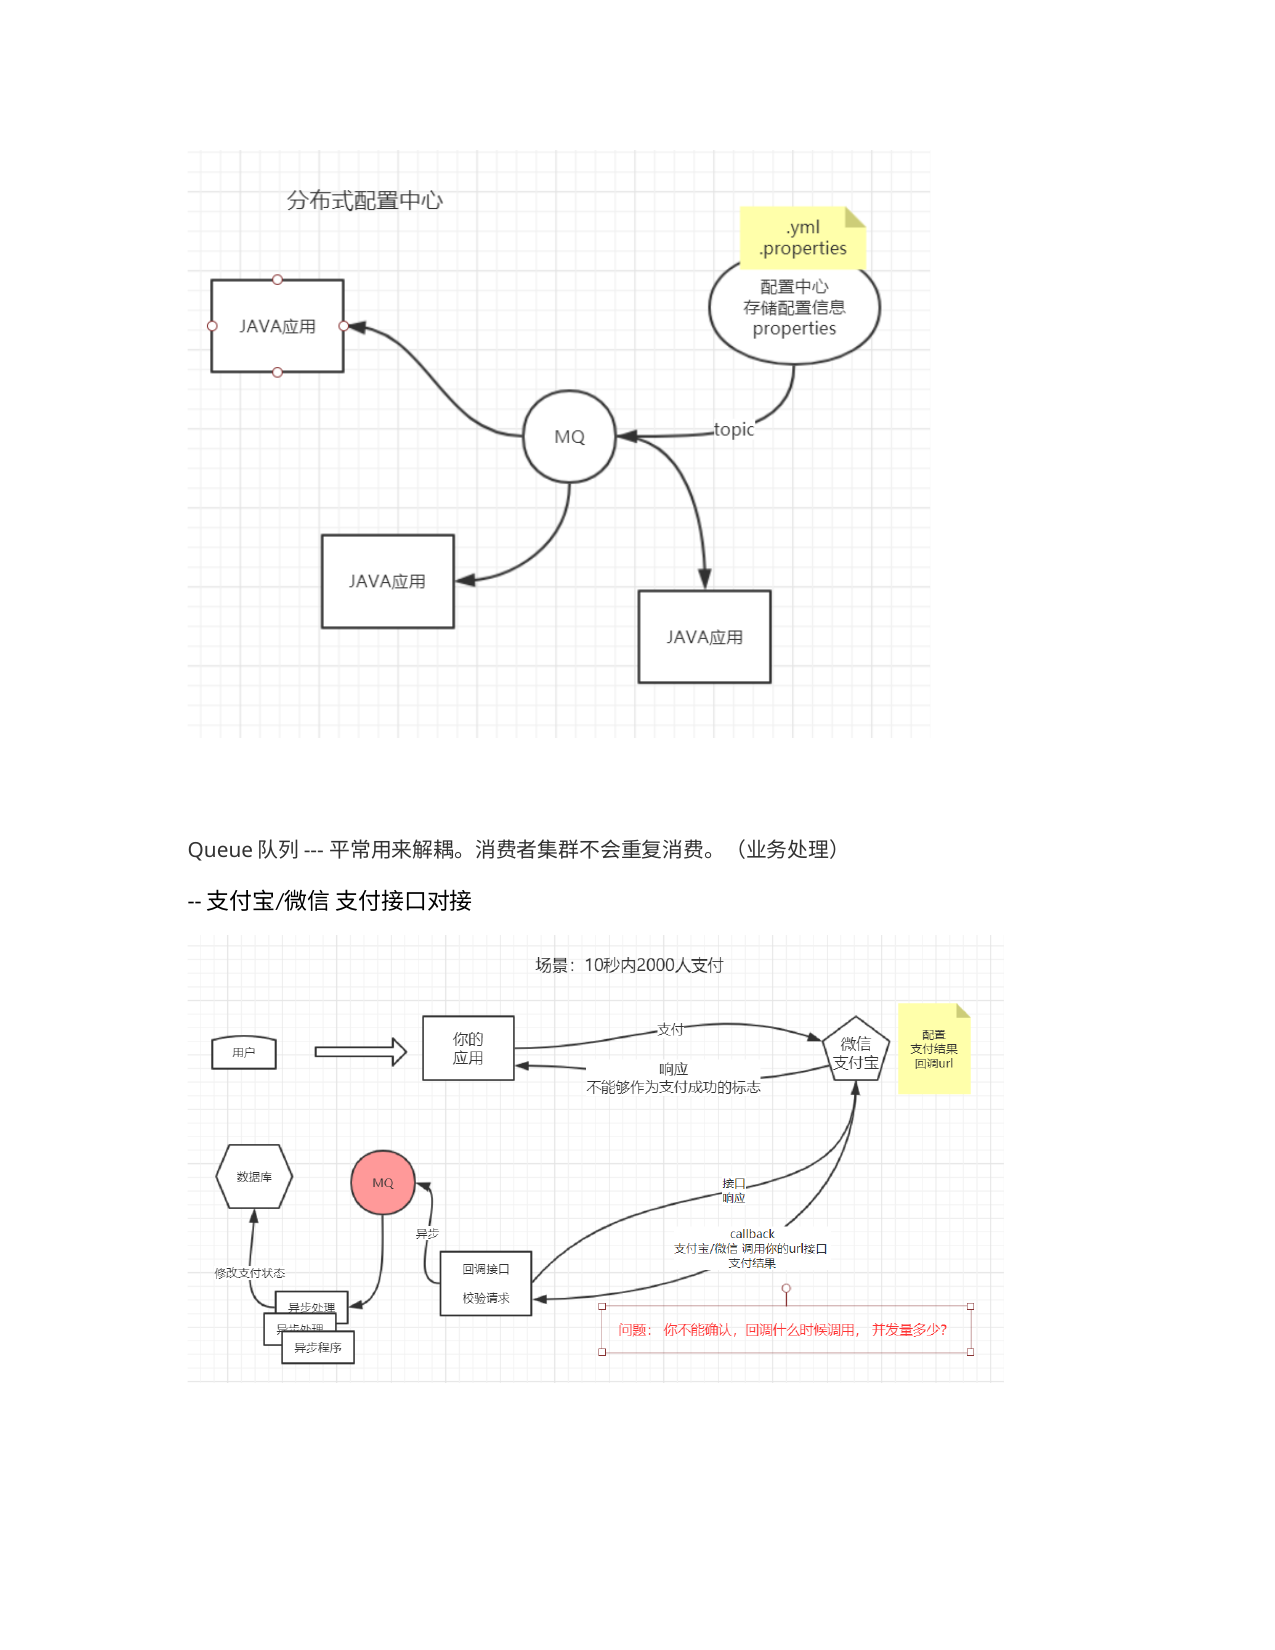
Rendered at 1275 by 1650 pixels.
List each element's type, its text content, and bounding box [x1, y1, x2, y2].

picture [187, 150, 931, 738]
text -- 支付宝/微信 支付接口对接 [187, 883, 1152, 916]
picture [187, 935, 1004, 1383]
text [187, 150, 1152, 767]
text Queue队列 --- 平常用来解耦。消费者集群不会重复消费。（业务处理） [187, 834, 1152, 864]
